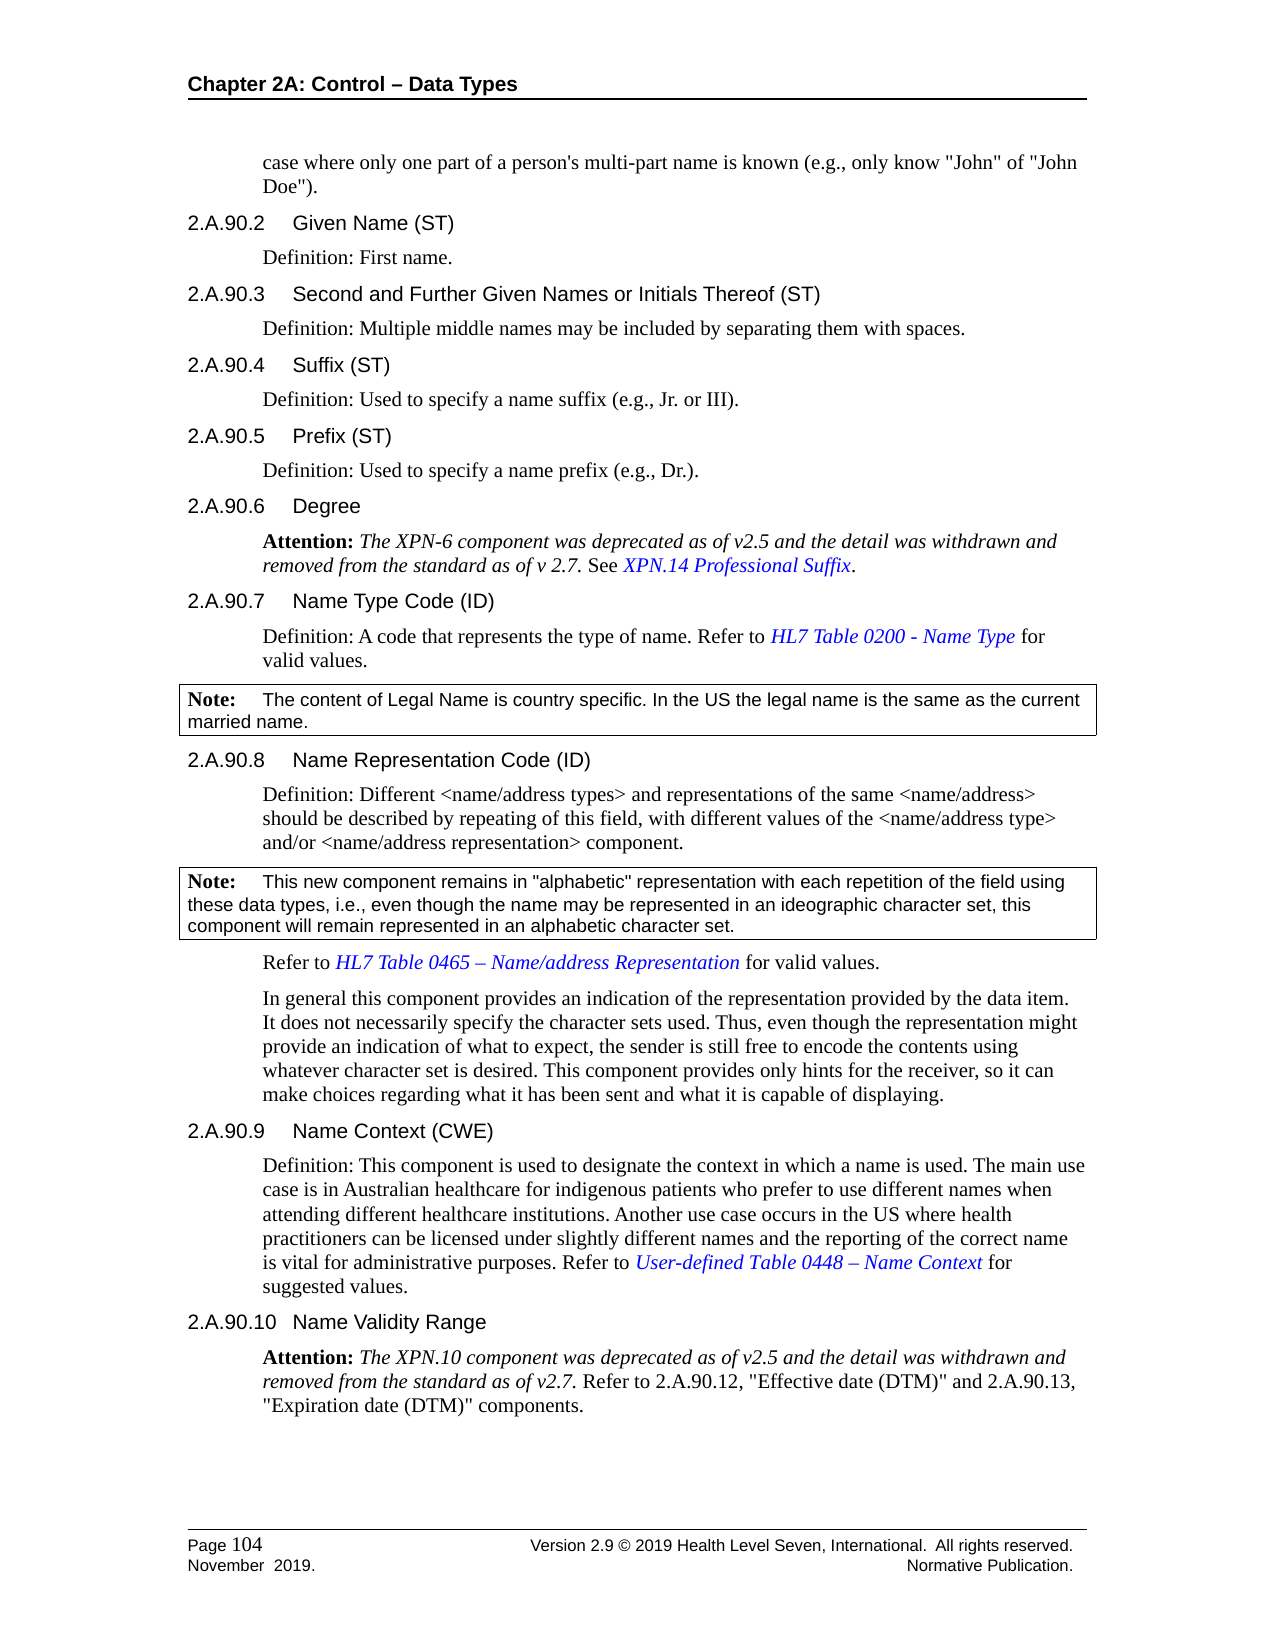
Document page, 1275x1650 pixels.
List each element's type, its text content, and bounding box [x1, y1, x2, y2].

text Definition: Different <name/address types> and representations of the same <name/address> should be described by repeating of this field, with different values of the <name/address type> and/or <name/address representation> component. [262, 782, 1087, 854]
subtitle Name Type Code (ID) [187, 589, 1087, 613]
text Definition: Used to specify a name prefix (e.g., Dr.). [262, 458, 1087, 482]
text Definition: Multiple middle names may be included by separating them with spaces. [262, 316, 1087, 340]
subtitle Name Validity Range [187, 1310, 1087, 1334]
text Refer to HL7 Table 0465 – Name/address Representation for valid values. [262, 949, 1087, 974]
text In general this component provides an indication of the representation provided by the data item. It does not necessarily specify the character sets used. Thus, even though the representation might provide an indication of what to expect, the sender is still free to encode the contents using whatever character set is desired. This component provides only hints for the receiver, so it can make choices regarding what it has been sent and what it is capable of displaying. [262, 986, 1087, 1106]
subtitle Degree [187, 494, 1087, 518]
subtitle Prefix (ST) [187, 423, 1087, 447]
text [262, 150, 1087, 198]
text Definition: First name. [262, 245, 1087, 269]
subtitle Name Context (CWE) [187, 1119, 1087, 1143]
subtitle Given Name (ST) [187, 211, 1087, 234]
subtitle Name Representation Code (ID) [187, 748, 1087, 772]
text Definition: Used to specify a name suffix (e.g., Jr. or III). [262, 387, 1087, 411]
text Note: The content of Legal Name is country specific. In the US the legal name is the same as the current married name. [180, 685, 1096, 735]
text Attention: The XPN-6 component was deprecated as of v2.5 and the detail was withdrawn and removed from the standard as of v 2.7. See XPN.14 Professional Suffix. [262, 529, 1087, 577]
text Attention: The XPN.10 component was deprecated as of v2.5 and the detail was withdrawn and removed from the standard as of v2.7. Refer to 2.A.89.12, "Effective date (DTM)" and 2.A.89.13, "Expiration date (DTM)" components. [262, 1344, 1087, 1417]
text Definition: This component is used to designate the context in which a name is used. The main use case is in Australian healthcare for indigenous patients who prefer to use different names when attending different healthcare institutions. Another use case occurs in the US where health practitioners can be licensed under slightly different names and the reporting of the correct name is vital for administrative purposes. Refer to User-defined Table 0448 – Name Context for suggested values. [262, 1153, 1087, 1298]
subtitle Suffix (ST) [187, 352, 1087, 376]
subtitle Second and Further Given Names or Initials Thereof (ST) [187, 282, 1087, 306]
text Definition: A code that represents the type of name. Refer to HL7 Table 0200 - Name Type for valid values. [262, 624, 1087, 672]
text Note: This new component remains in "alphabetic" representation with each repetition of the field using these data types, i.e., even though the name may be represented in an ideographic character set, this component will remain represented in an alphabetic character set. [180, 868, 1096, 939]
